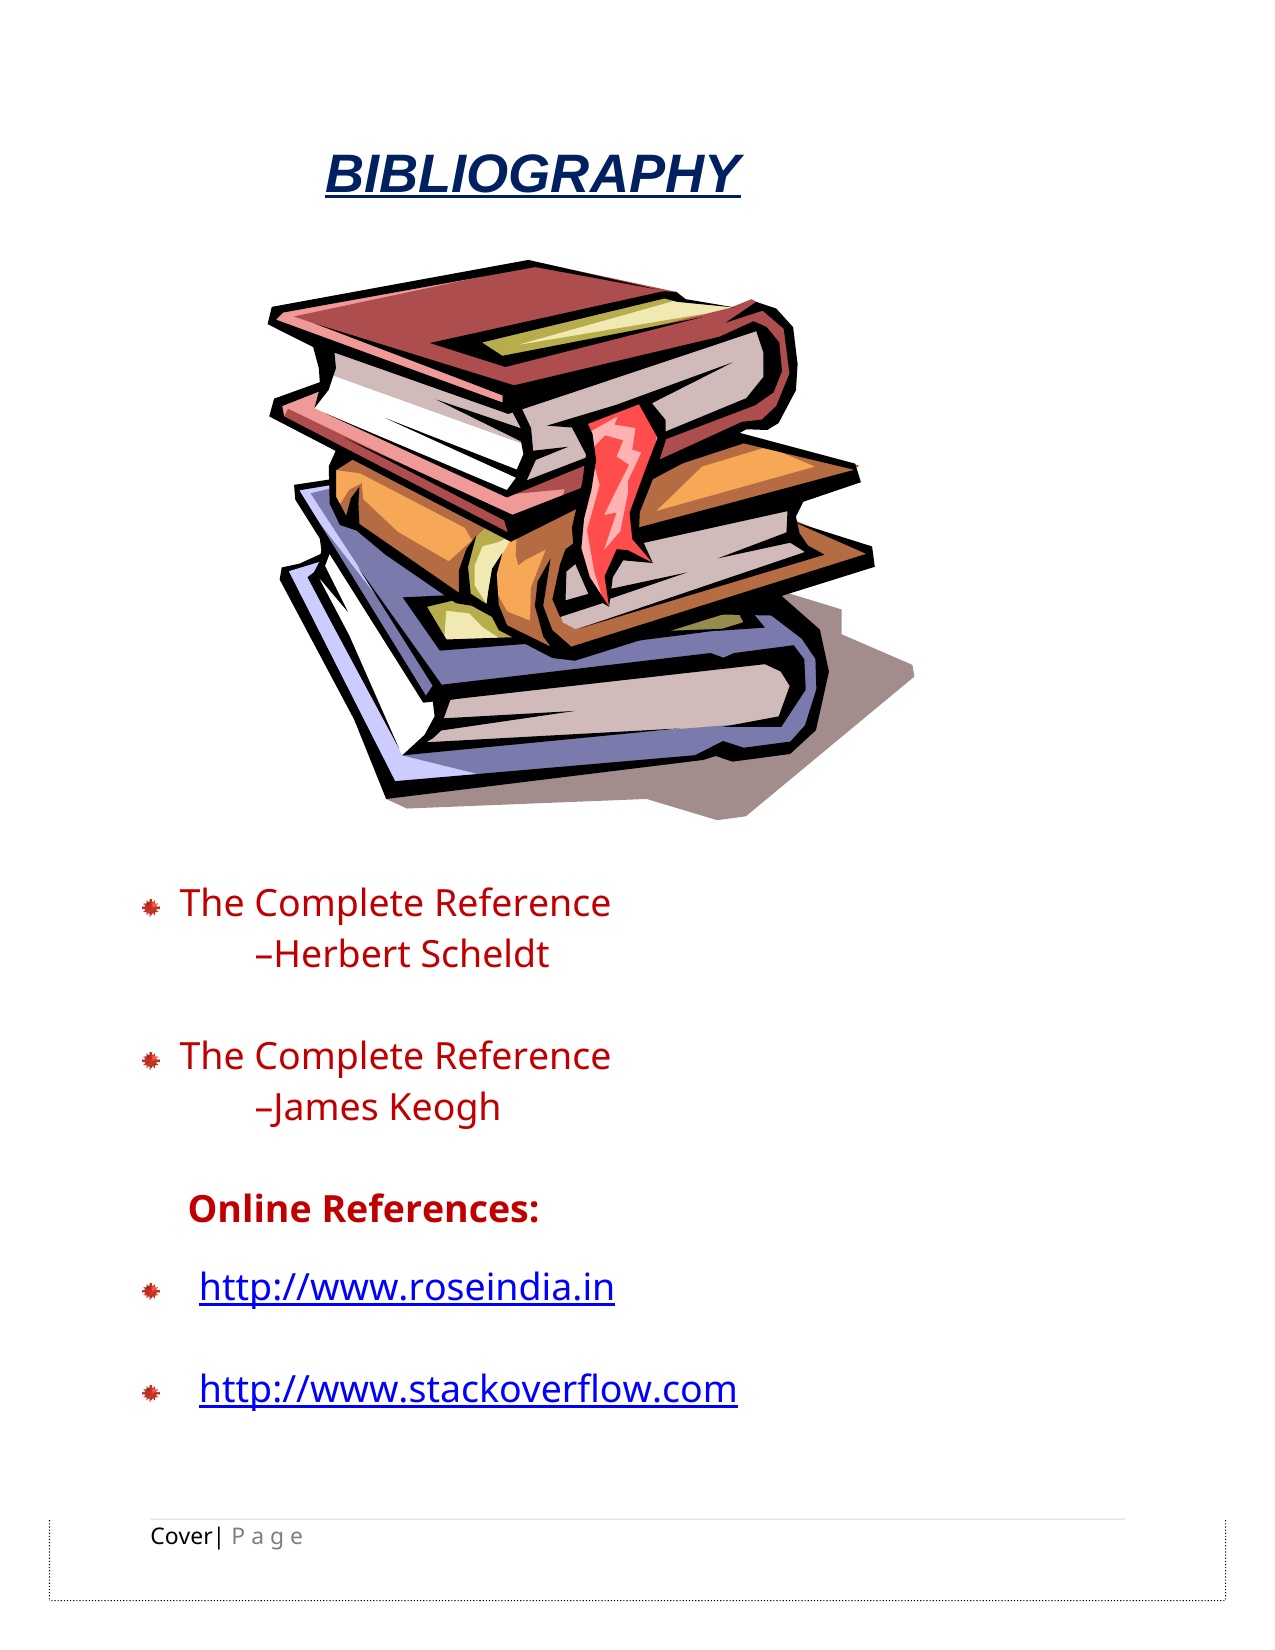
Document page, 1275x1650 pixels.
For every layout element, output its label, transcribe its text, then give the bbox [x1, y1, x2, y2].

text –Herbert Scheldt [179, 927, 1129, 978]
picture [142, 1283, 160, 1300]
list The Complete Reference [142, 876, 1129, 927]
list http://www.roseindia.in [142, 1260, 1129, 1311]
picture [142, 1385, 160, 1402]
list http://www.stackoverflow.com [142, 1362, 1129, 1413]
list The Complete Reference [142, 1029, 1129, 1080]
list –James Keogh [179, 1080, 1129, 1131]
text BIBLIOGRAPHY [250, 142, 1129, 204]
text Online References: [179, 1182, 1129, 1233]
picture [142, 1052, 160, 1070]
picture [142, 899, 160, 917]
